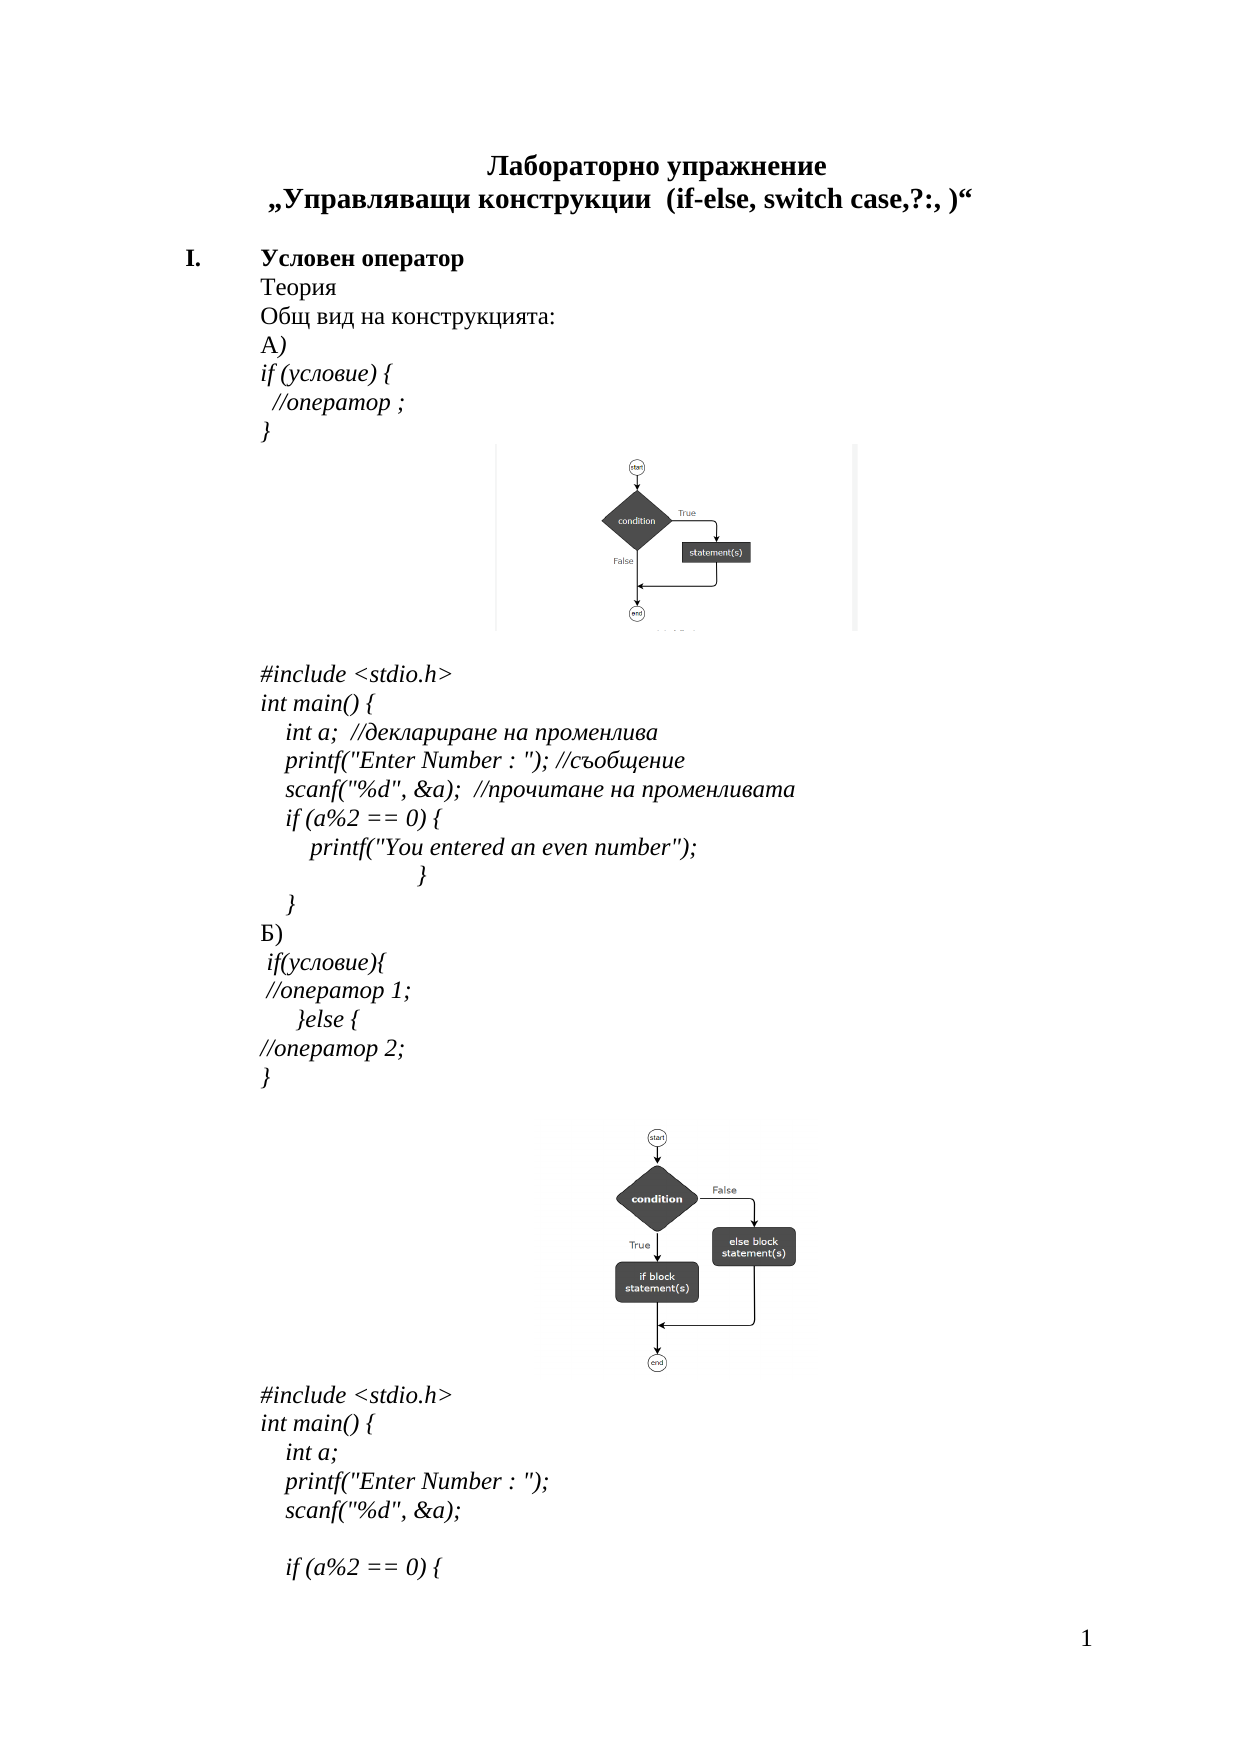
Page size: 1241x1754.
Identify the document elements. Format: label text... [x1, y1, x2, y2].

list if (a%2 == 0) { [260, 803, 1093, 832]
list printf("Enter Number : "); [260, 1466, 1093, 1495]
list if(условие){ [260, 947, 1093, 976]
list if (a%2 == 0) { [260, 1552, 1093, 1581]
list } [260, 416, 1093, 445]
list А) [260, 330, 1093, 358]
list #include <stdio.h> [260, 659, 1093, 688]
list //оператор ; [260, 387, 1093, 416]
list //оператор 1; [260, 976, 1093, 1004]
picture [534, 1119, 819, 1380]
list #include <stdio.h> [260, 1380, 1093, 1408]
list } [260, 889, 1093, 918]
text „Управляващи конструкции (if-else, switch case,?:, )“ [148, 181, 1093, 215]
list } [260, 1062, 1093, 1091]
list Теория [260, 272, 1093, 301]
list //оператор 2; [260, 1033, 1093, 1062]
list Общ вид на конструкцията: [260, 301, 1093, 330]
list } [260, 861, 1093, 889]
list int a; [260, 1437, 1093, 1466]
text int main() { [186, 688, 1093, 717]
list printf("Enter Number : "); //съобщение [260, 746, 1093, 774]
text int main() { [186, 1408, 1093, 1437]
list scanf("%d", &a); //прочитане на променливата [260, 774, 1093, 803]
list Условен оператор [185, 243, 1093, 272]
list Б) [260, 918, 1093, 947]
list int a; //деклариране на променлива [260, 717, 1093, 746]
list }else { [260, 1004, 1093, 1033]
list printf("You entered an even number"); [260, 832, 1093, 861]
picture [495, 444, 858, 631]
list scanf("%d", &a); [260, 1495, 1093, 1523]
list if (условие) { [260, 358, 1093, 387]
text Лабораторно упражнение [148, 148, 1093, 181]
